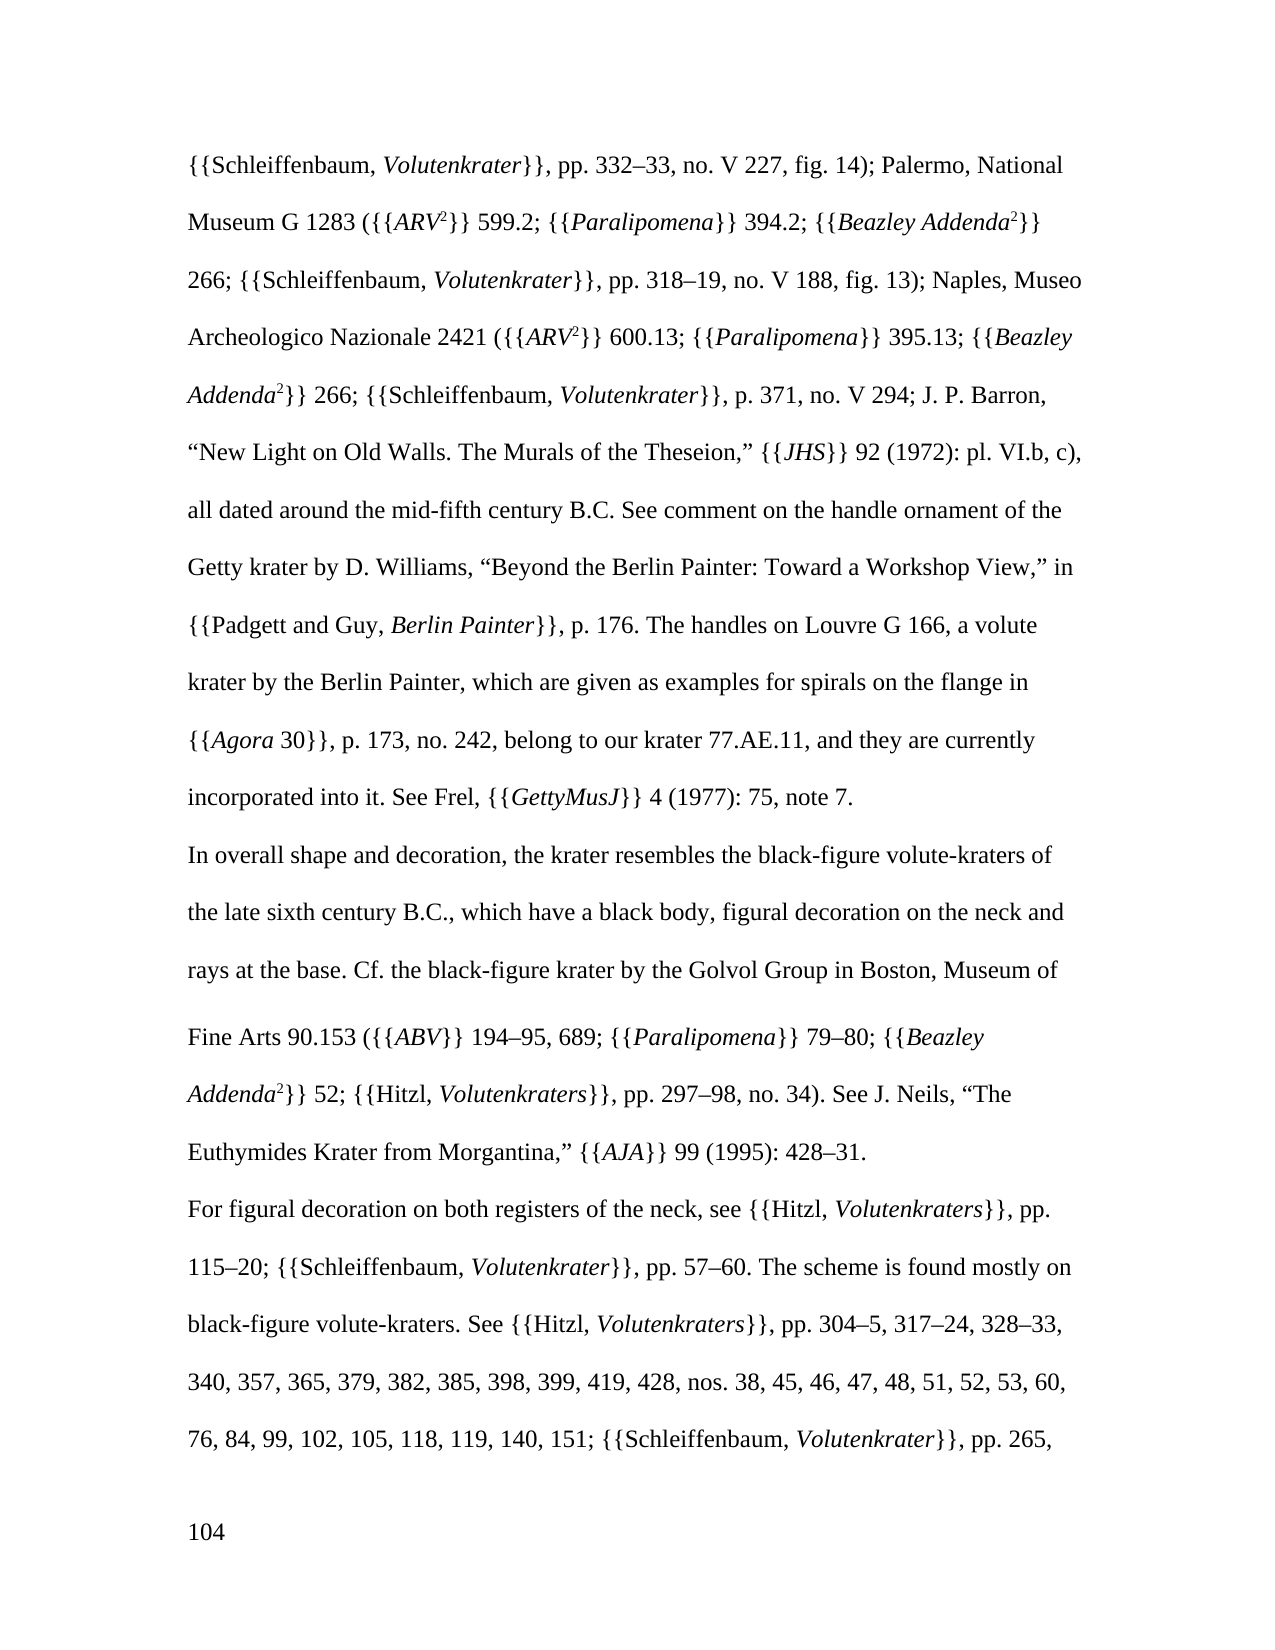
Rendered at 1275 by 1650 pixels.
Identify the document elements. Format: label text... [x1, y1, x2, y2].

text In overall shape and decoration, the krater resembles the black-figure volute-kraters of the late sixth century B.C., which have a black body, figural decoration on the neck and rays at the base. Cf. the black-figure krater by the Golvol Group in Boston, Museum of Fine Arts 90.153 ({{ABV}} 194–95, 689; {{Paralipomena}} 79–80; {{Beazley Addenda2}} 52; {{Hitzl, Volutenkraters}}, pp. 297–98, no. 34). See J. Neils, “The Euthymides Krater from Morgantina,” {{AJA}} 99 (1995): 428–31. [187, 840, 1087, 1166]
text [187, 150, 1087, 811]
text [187, 1194, 1087, 1453]
